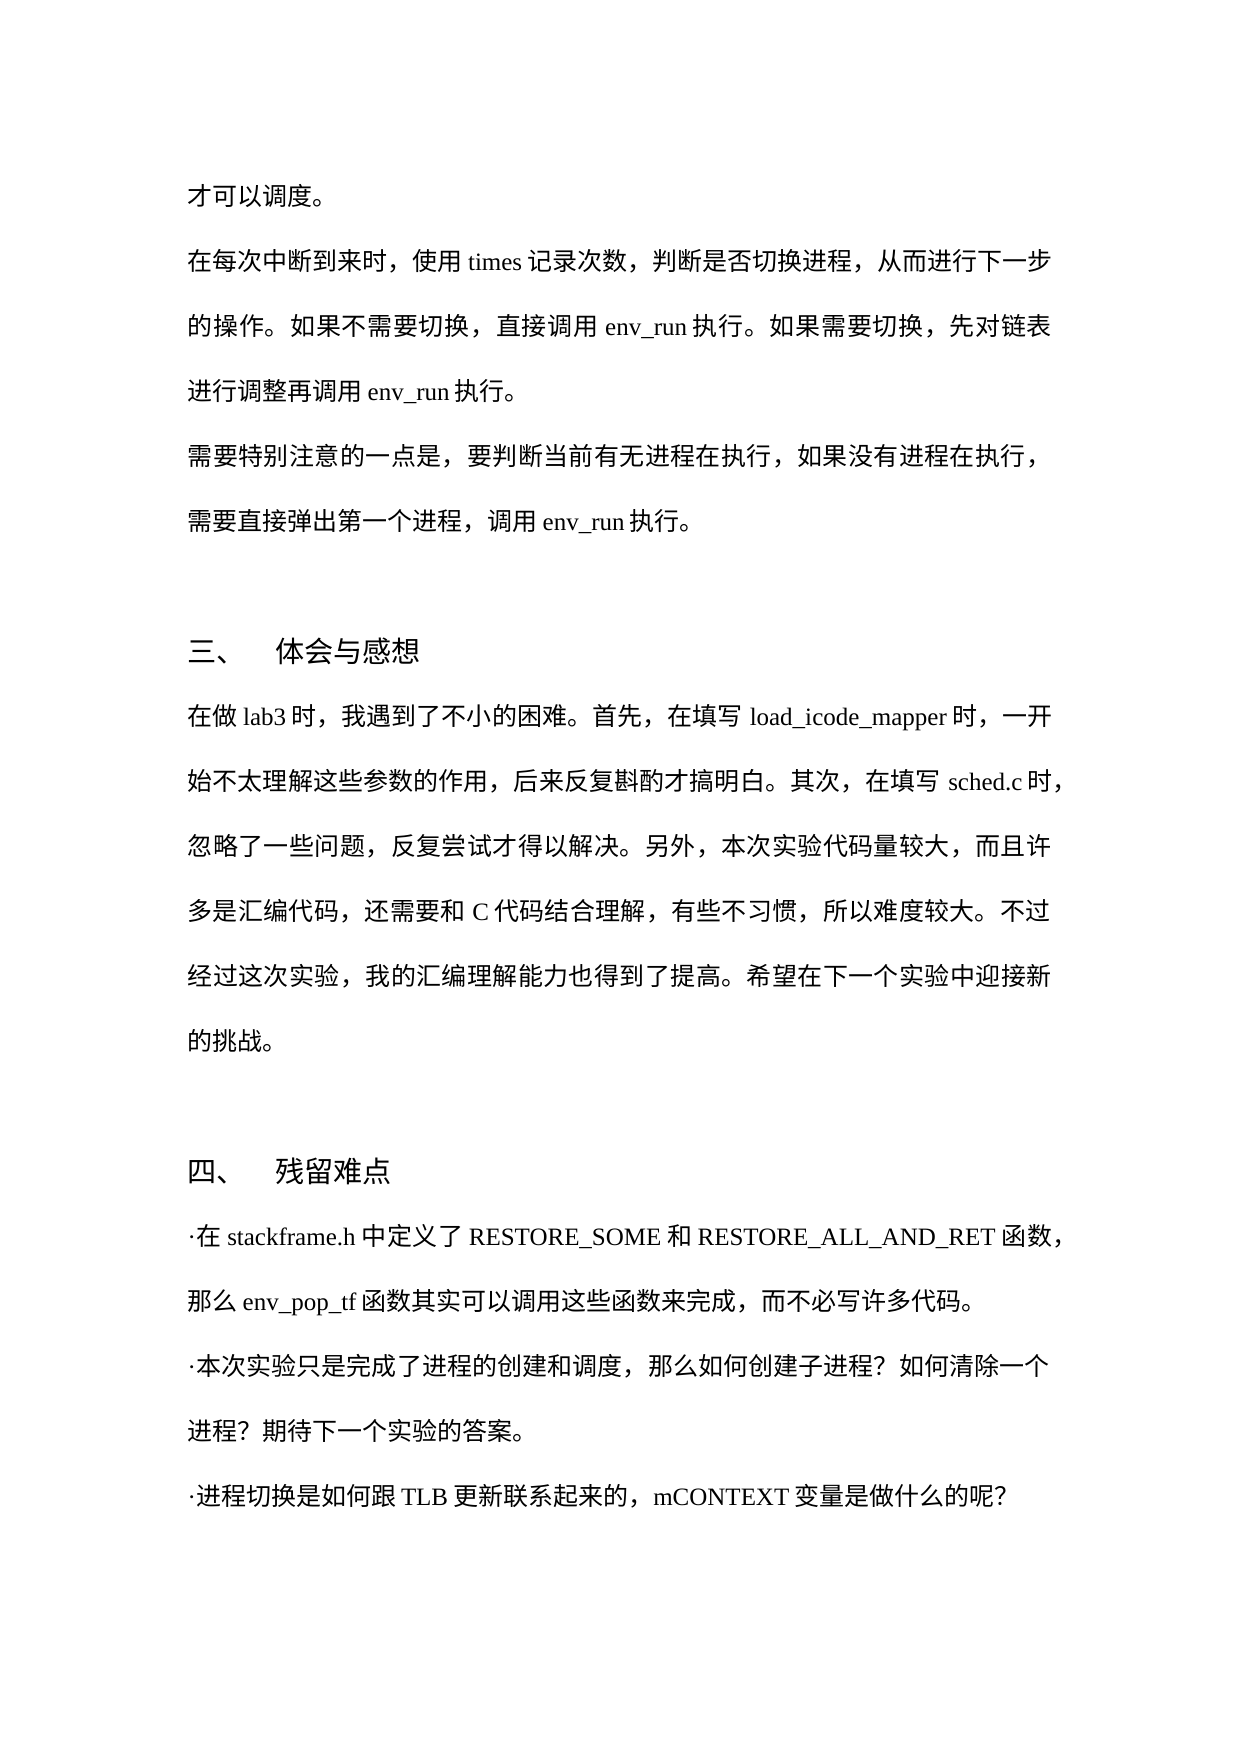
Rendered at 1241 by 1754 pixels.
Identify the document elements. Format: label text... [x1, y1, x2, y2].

text 需要特别注意的一点是，要判断当前有无进程在执行，如果没有进程在执行，需要直接弹出第一个进程，调用env_run执行。 [187, 422, 1053, 552]
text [187, 162, 1053, 227]
text 在做lab3时，我遇到了不小的困难。首先，在填写load_icode_mapper时，一开始不太理解这些参数的作用，后来反复斟酌才搞明白。其次，在填写sched.c时，忽略了一些问题，反复尝试才得以解决。另外，本次实验代码量较大，而且许多是汇编代码，还需要和C代码结合理解，有些不习惯，所以难度较大。不过经过这次实验，我的汇编理解能力也得到了提高。希望在下一个实验中迎接新的挑战。 [187, 682, 1053, 1072]
text ·进程切换是如何跟TLB更新联系起来的，mCONTEXT变量是做什么的呢？ [187, 1462, 1053, 1527]
text ·在stackframe.h中定义了RESTORE_SOME和RESTORE_ALL_AND_RET函数，那么env_pop_tf函数其实可以调用这些函数来完成，而不必写许多代码。 [187, 1202, 1053, 1332]
list 残留难点 [187, 1137, 1053, 1202]
list 体会与感想 [187, 617, 1053, 682]
text 在每次中断到来时，使用times记录次数，判断是否切换进程，从而进行下一步的操作。如果不需要切换，直接调用env_run执行。如果需要切换，先对链表进行调整再调用env_run执行。 [187, 227, 1053, 422]
text ·本次实验只是完成了进程的创建和调度，那么如何创建子进程？如何清除一个进程？期待下一个实验的答案。 [187, 1332, 1053, 1462]
